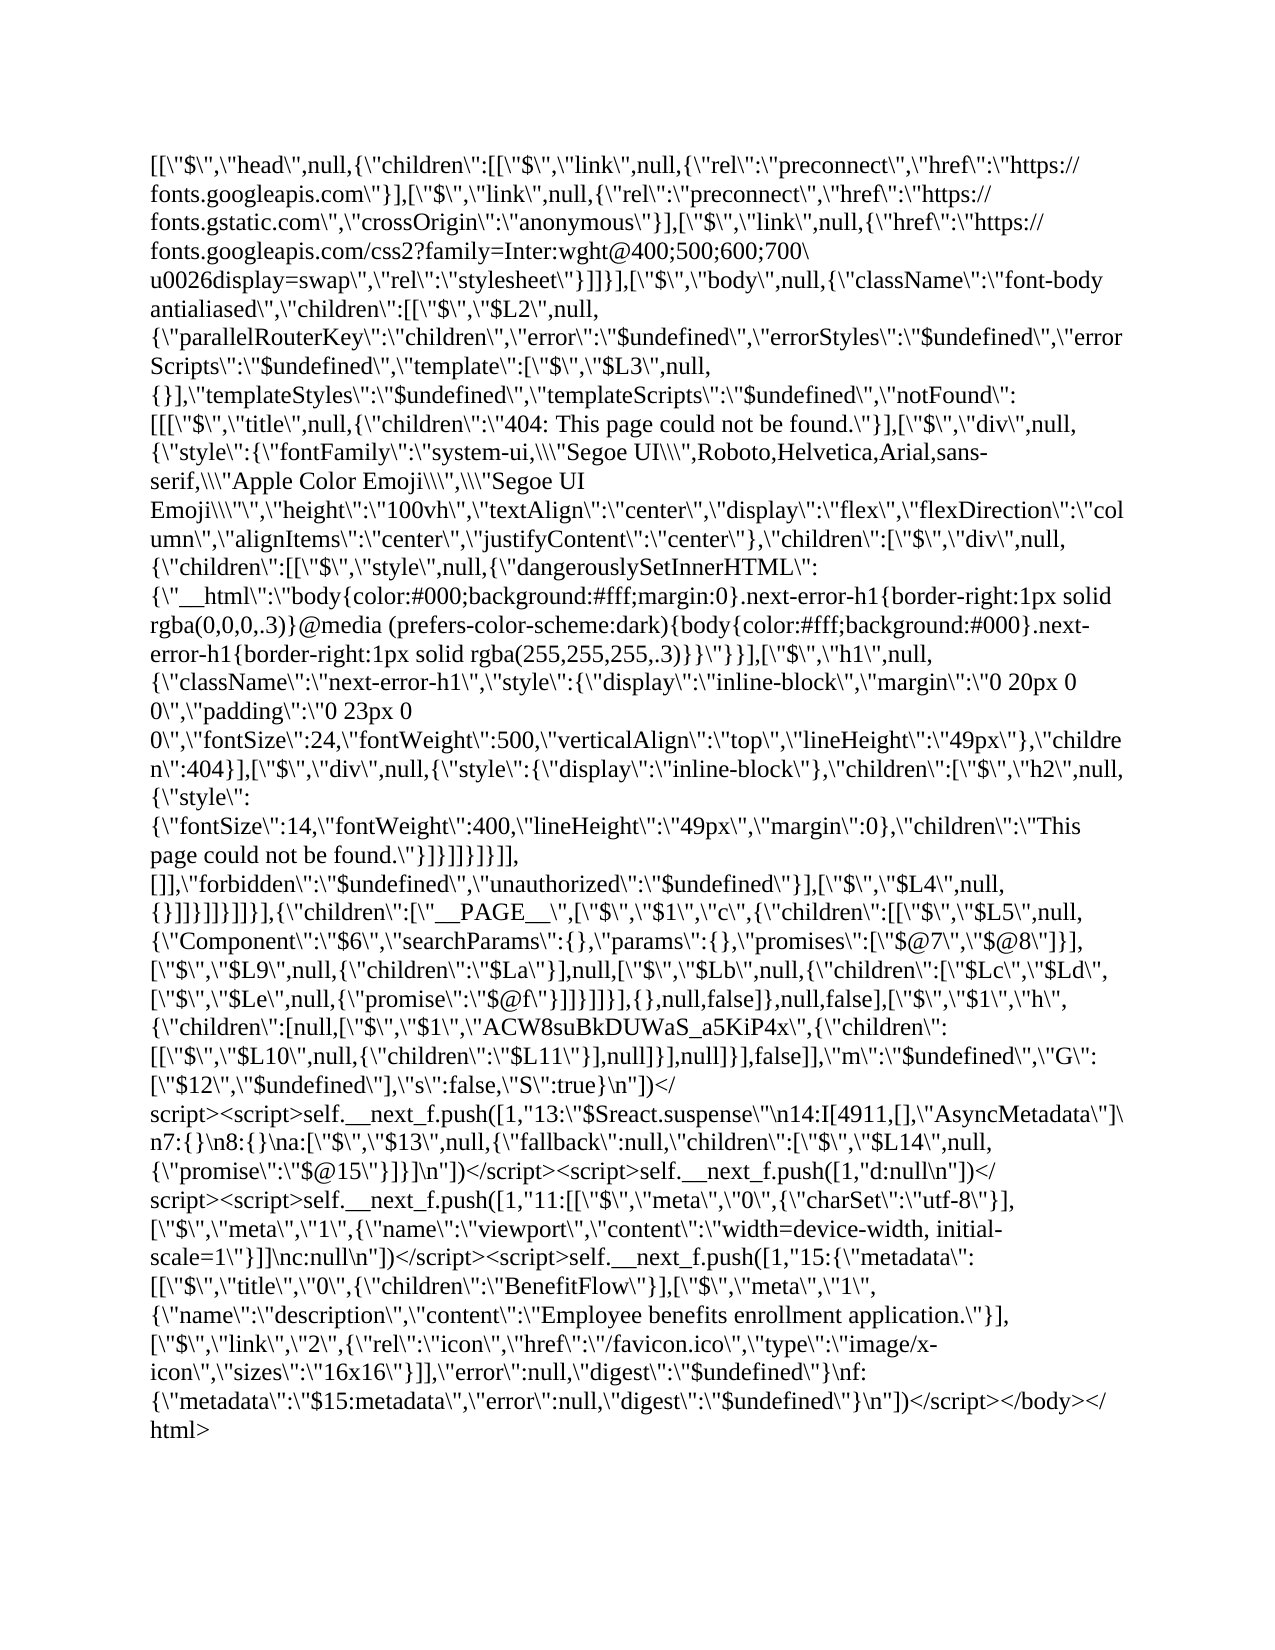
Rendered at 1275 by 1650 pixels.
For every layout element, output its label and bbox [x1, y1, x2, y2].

text [150, 150, 1125, 1444]
